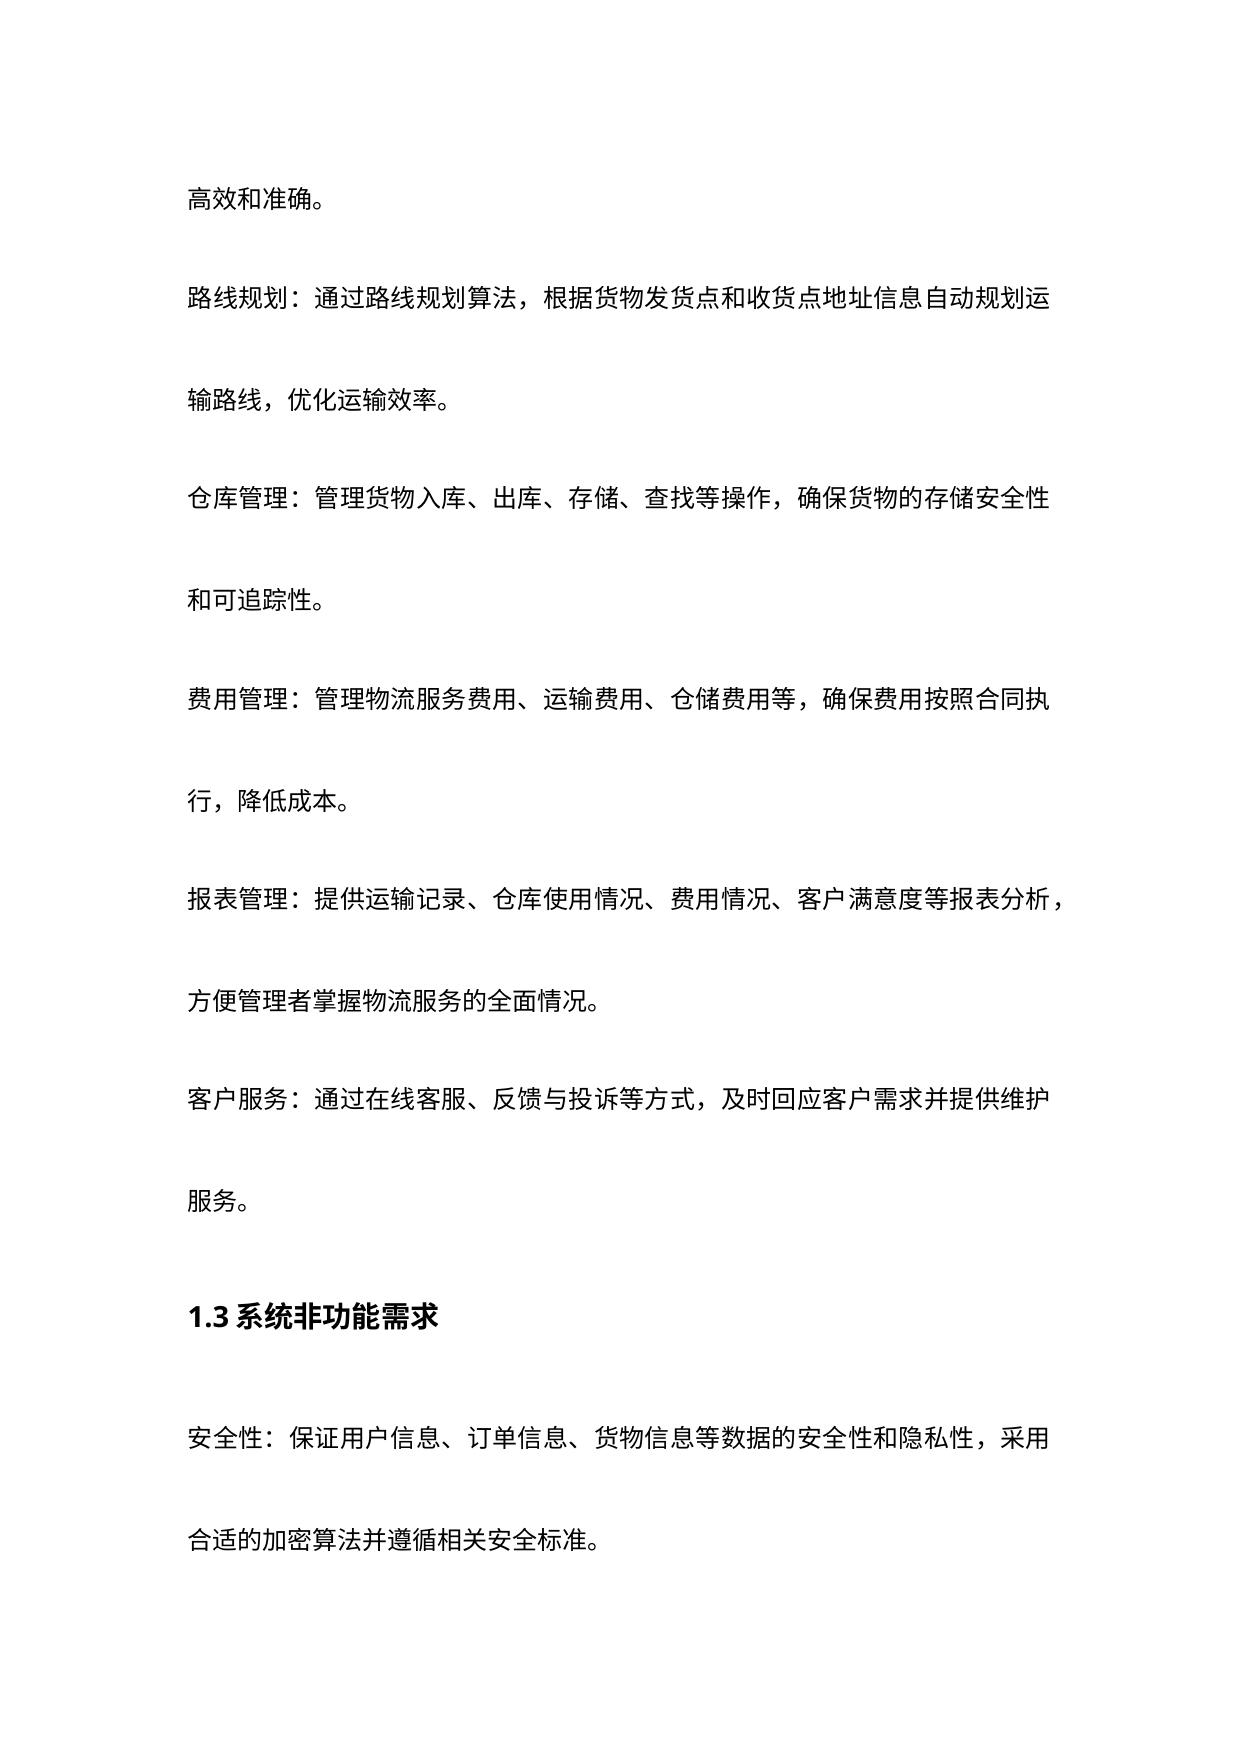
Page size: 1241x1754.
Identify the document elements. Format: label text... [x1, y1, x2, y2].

text 路线规划：通过路线规划算法，根据货物发货点和收货点地址信息自动规划运输路线，优化运输效率。 [187, 262, 1053, 432]
text 安全性：保证用户信息、订单信息、货物信息等数据的安全性和隐私性，采用合适的加密算法并遵循相关安全标准。 [187, 1403, 1053, 1573]
text 费用管理：管理物流服务费用、运输费用、仓储费用等，确保费用按照合同执行，降低成本。 [187, 663, 1053, 833]
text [187, 164, 1053, 232]
text 报表管理：提供运输记录、仓库使用情况、费用情况、客户满意度等报表分析，方便管理者掌握物流服务的全面情况。 [187, 864, 1053, 1033]
subtitle 1.3系统非功能需求 [187, 1281, 1053, 1349]
text 仓库管理：管理货物入库、出库、存储、查找等操作，确保货物的存储安全性和可追踪性。 [187, 463, 1053, 633]
text 客户服务：通过在线客服、反馈与投诉等方式，及时回应客户需求并提供维护服务。 [187, 1064, 1053, 1234]
